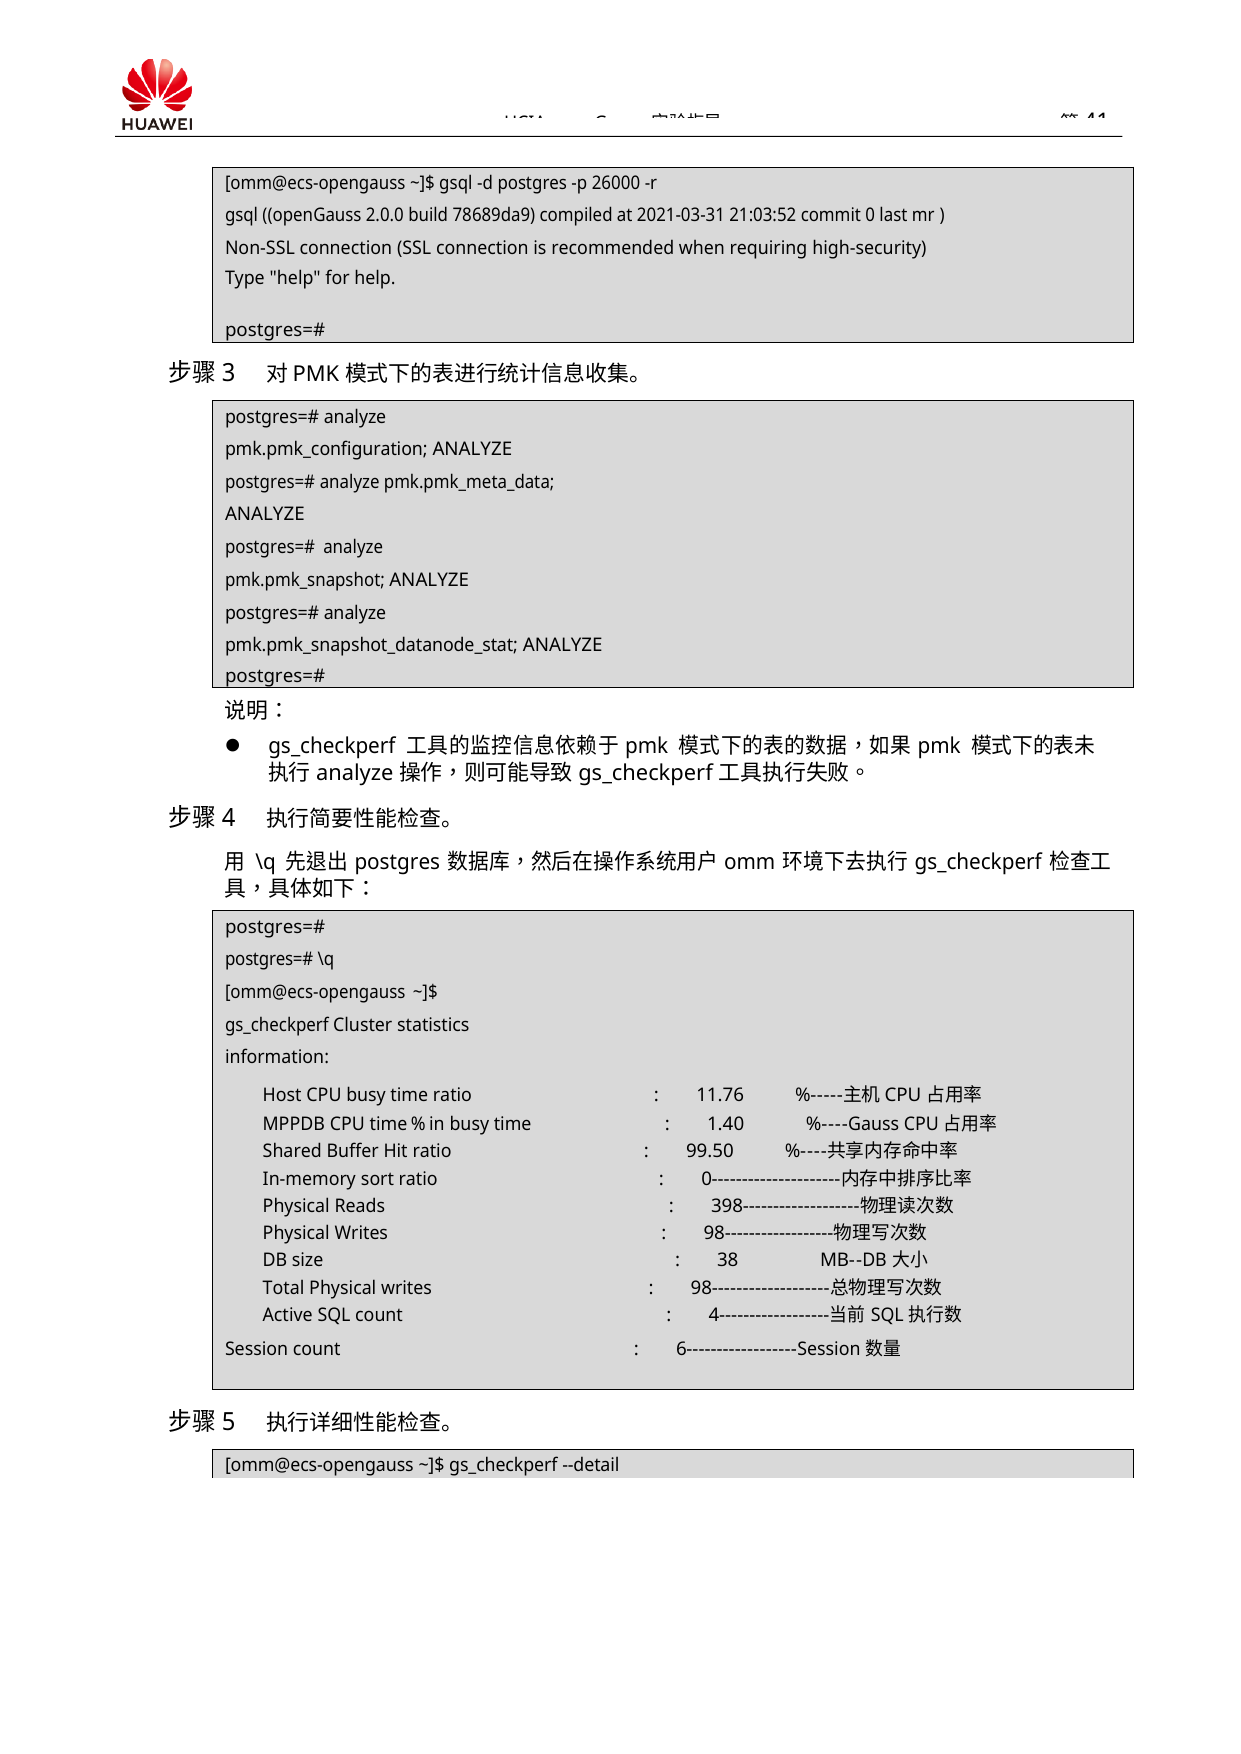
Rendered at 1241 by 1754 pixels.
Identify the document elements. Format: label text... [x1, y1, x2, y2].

table_header [omm@ecs-opengauss ~]$ gsql -d postgres -p 26000 -r gsql ((openGauss 2.0.0 build 78689da9) compiled at 2021-03-31 21:03:52 commit 0 last mr ) Non-SSL connection (SSL connection is recommended when requiring high-security) Type "help" for help. postgres=# [213, 168, 1133, 342]
text 步骤 5 执行详细性能检查。 [169, 1401, 1148, 1437]
table_header postgres=# postgres=# \q [omm@ecs-opengauss ~]$ gs_checkperf Cluster statistics information: Host CPU busy time ratio : 11.76 % 主机 CPU 占用率 MPPDB CPU time % in busy time : 1.40 % Gauss CPU 占用率 Shared Buffer Hit ratio : 99.50 % 共享内存命中率 In-memory sort ratio : 0 内存中排序比率 Physical Reads : 398 物理读次数 Physical Writes : 98 物理写次数 DB size : 38 MB DB 大小 Total Physical writes : 98 总物理写次数 Active SQL count : 4 当前 SQL 执行数 Session count : 6 Session 数量 [213, 911, 1133, 1389]
text 步骤 3 对 PMK 模式下的表进行统计信息收集。 [169, 352, 1148, 388]
text 步骤 4 执行简要性能检查。 [169, 797, 1148, 833]
table_header postgres=# analyze pmk.pmk_configuration; ANALYZE postgres=# analyze pmk.pmk_meta_data; ANALYZE postgres=# analyze pmk.pmk_snapshot; ANALYZE postgres=# analyze pmk.pmk_snapshot_datanode_stat; ANALYZE postgres=# [213, 401, 1133, 687]
list gs_checkperf 工具的监控信息依赖于 pmk 模式下的表的数据，如果 pmk 模式下的表未执行 analyze 操作，则可能导致 gs_checkperf 工具执行失败。 [224, 732, 1113, 787]
table_header [omm@ecs-opengauss ~]$ gs_checkperf --detail [213, 1450, 1133, 1478]
picture [122, 59, 192, 130]
text 用 \q 先退出 postgres 数据库，然后在操作系统用户 omm 环境下去执行 gs_checkperf 检查工具，具体如下： [224, 848, 1117, 903]
text 说明： [224, 695, 1148, 724]
